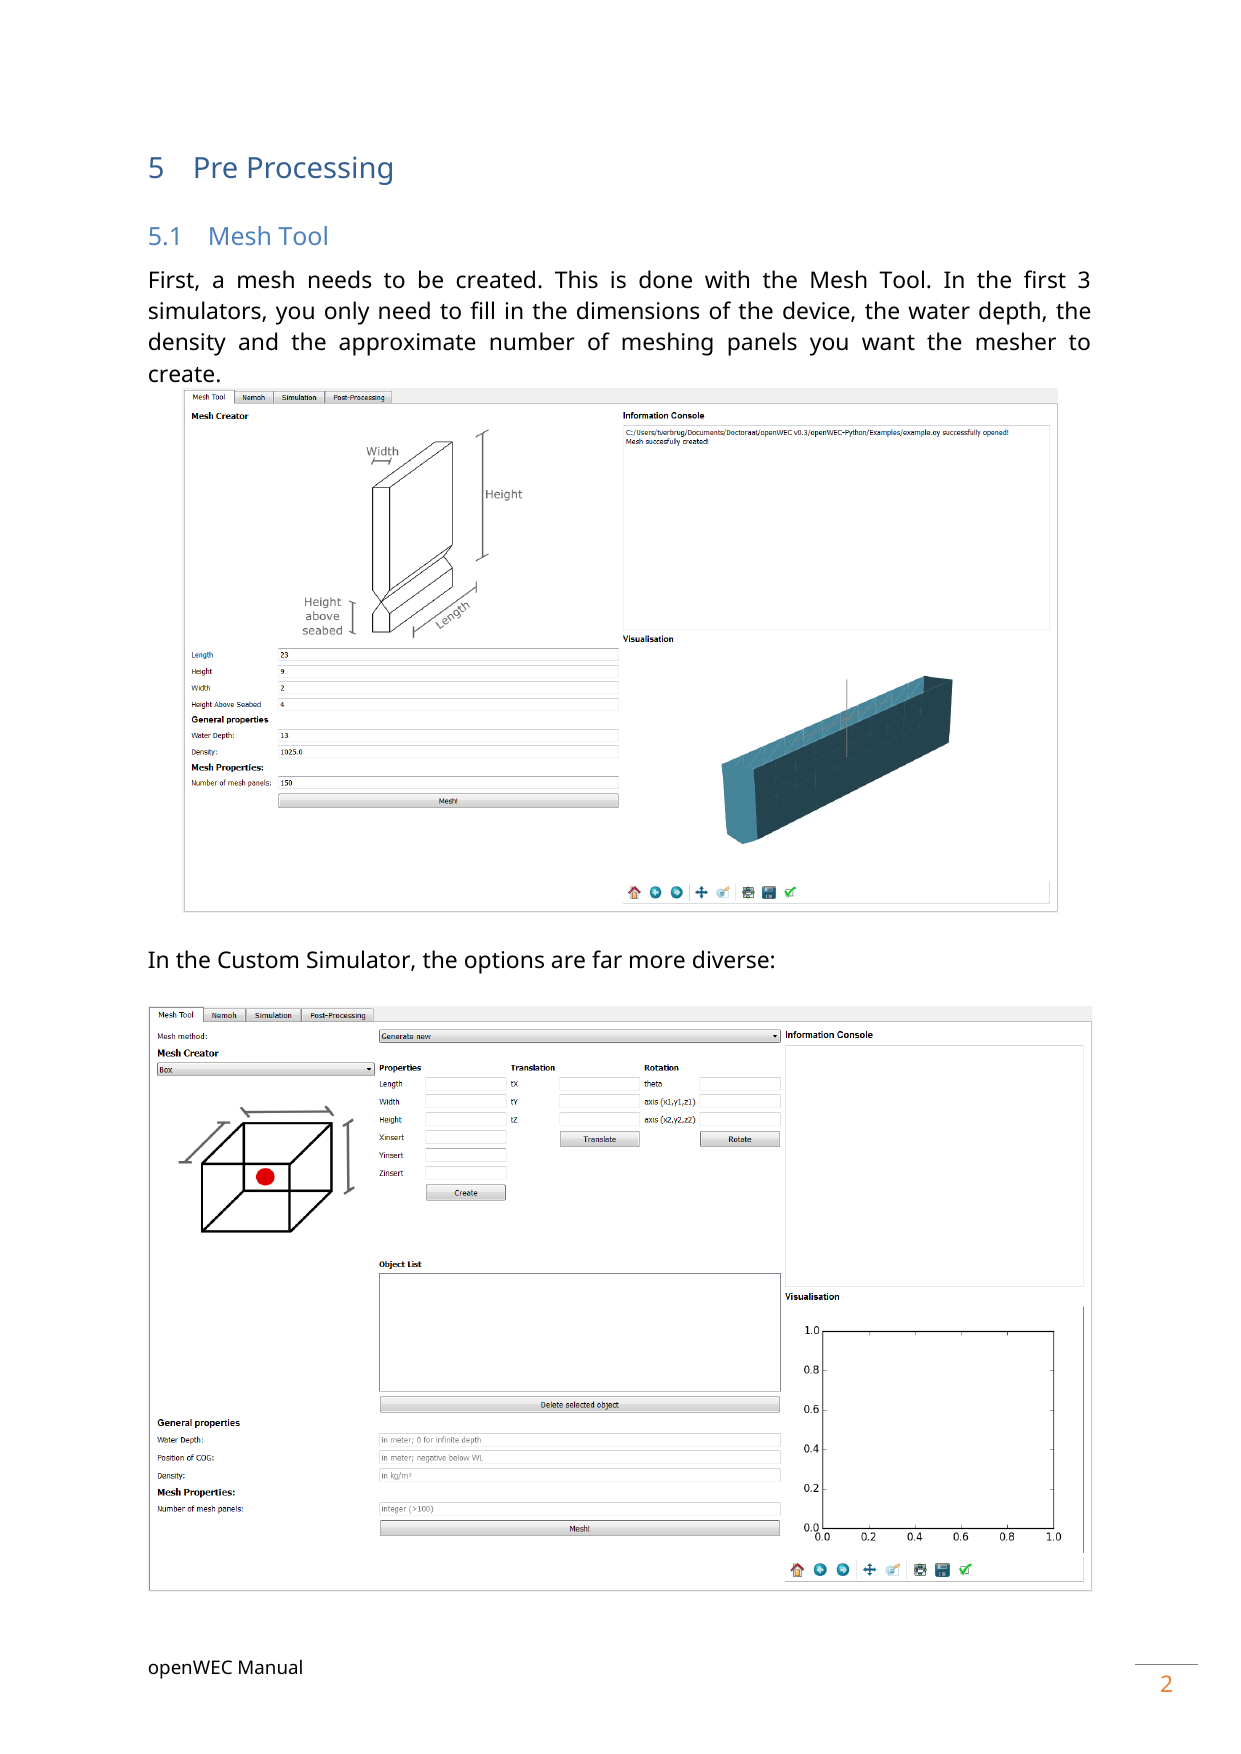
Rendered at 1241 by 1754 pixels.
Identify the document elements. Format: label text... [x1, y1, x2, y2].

text In the Custom Simulator, the options are far more diverse: [148, 943, 1092, 975]
picture [182, 388, 1059, 913]
text First, a mesh needs to be created. This is done with the Mesh Tool. In the first 3 simulators, you only need to fill in the dimensions of the device, the water depth, the density and the approximate number of meshing panels you want the mesher to create. [148, 264, 1092, 389]
subtitle Pre Processing [148, 148, 1092, 187]
subtitle Mesh Tool [148, 218, 1092, 252]
picture [147, 1006, 1093, 1592]
